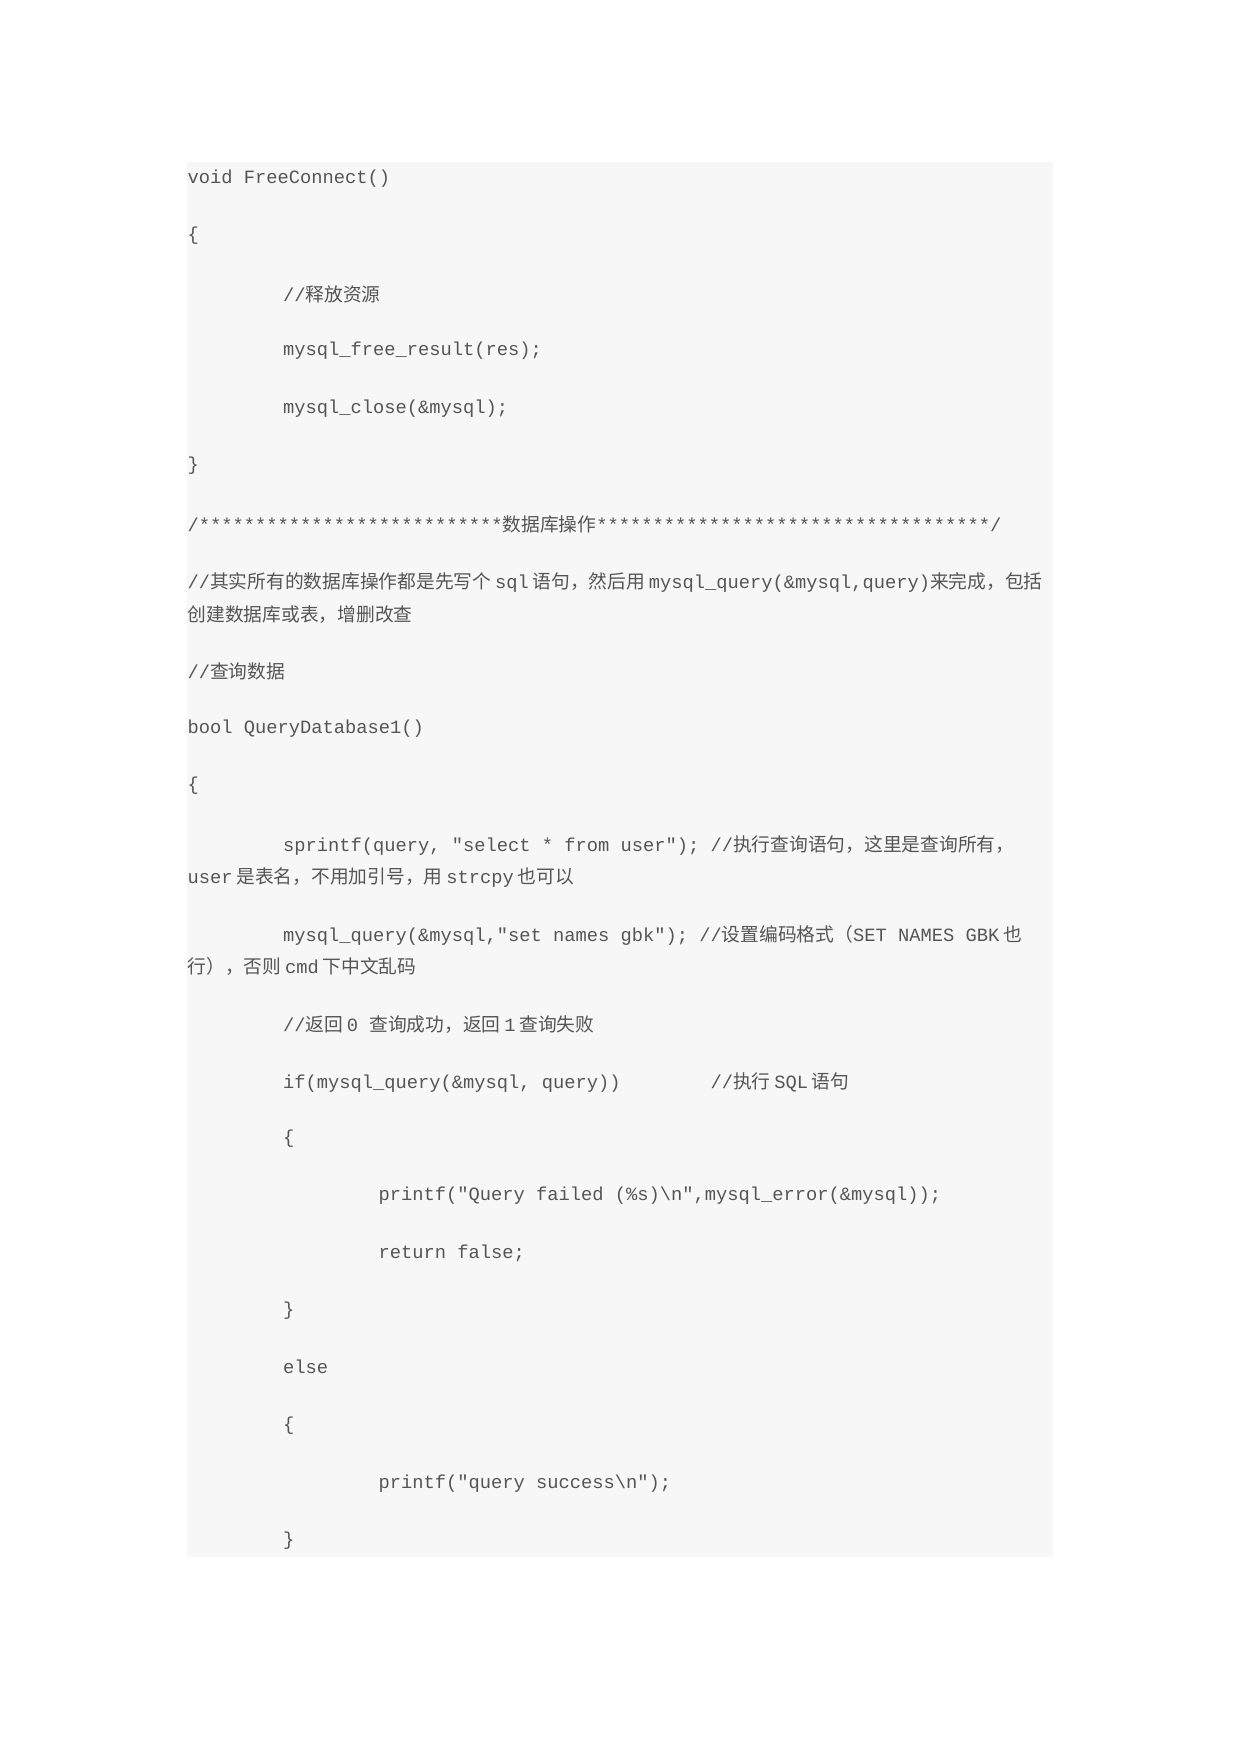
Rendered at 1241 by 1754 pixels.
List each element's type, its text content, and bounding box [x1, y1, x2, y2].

text { [187, 1409, 1053, 1442]
text void FreeConnect() [187, 162, 1053, 194]
text mysql_query(&mysql,"set names gbk"); //设置编码格式（SET NAMES GBK也行），否则cmd下中文乱码 [187, 917, 1053, 982]
text { [187, 219, 1053, 252]
text printf("Query failed (%s)\n",mysql_error(&mysql)); [187, 1179, 1053, 1212]
text //返回0 查询成功，返回1查询失败 [187, 1007, 1053, 1039]
text sprintf(query, "select * from user"); //执行查询语句，这里是查询所有，user是表名，不用加引号，用strcpy也可以 [187, 827, 1053, 892]
text printf("query success\n"); [187, 1467, 1053, 1499]
text } [187, 1524, 1053, 1557]
text //释放资源 [187, 277, 1053, 309]
text //其实所有的数据库操作都是先写个sql语句，然后用mysql_query(&mysql,query)来完成，包括创建数据库或表，增删改查 [187, 564, 1053, 629]
text bool QueryDatabase1() [187, 712, 1053, 744]
text { [187, 1122, 1053, 1154]
text //查询数据 [187, 654, 1053, 687]
text return false; [187, 1237, 1053, 1269]
text { [187, 769, 1053, 802]
text else [187, 1352, 1053, 1384]
text mysql_free_result(res); [187, 334, 1053, 367]
text /***************************数据库操作***********************************/ [187, 507, 1053, 539]
text mysql_close(&mysql); [187, 392, 1053, 424]
text } [187, 1294, 1053, 1327]
text if(mysql_query(&mysql, query)) //执行SQL语句 [187, 1064, 1053, 1097]
text } [187, 449, 1053, 482]
